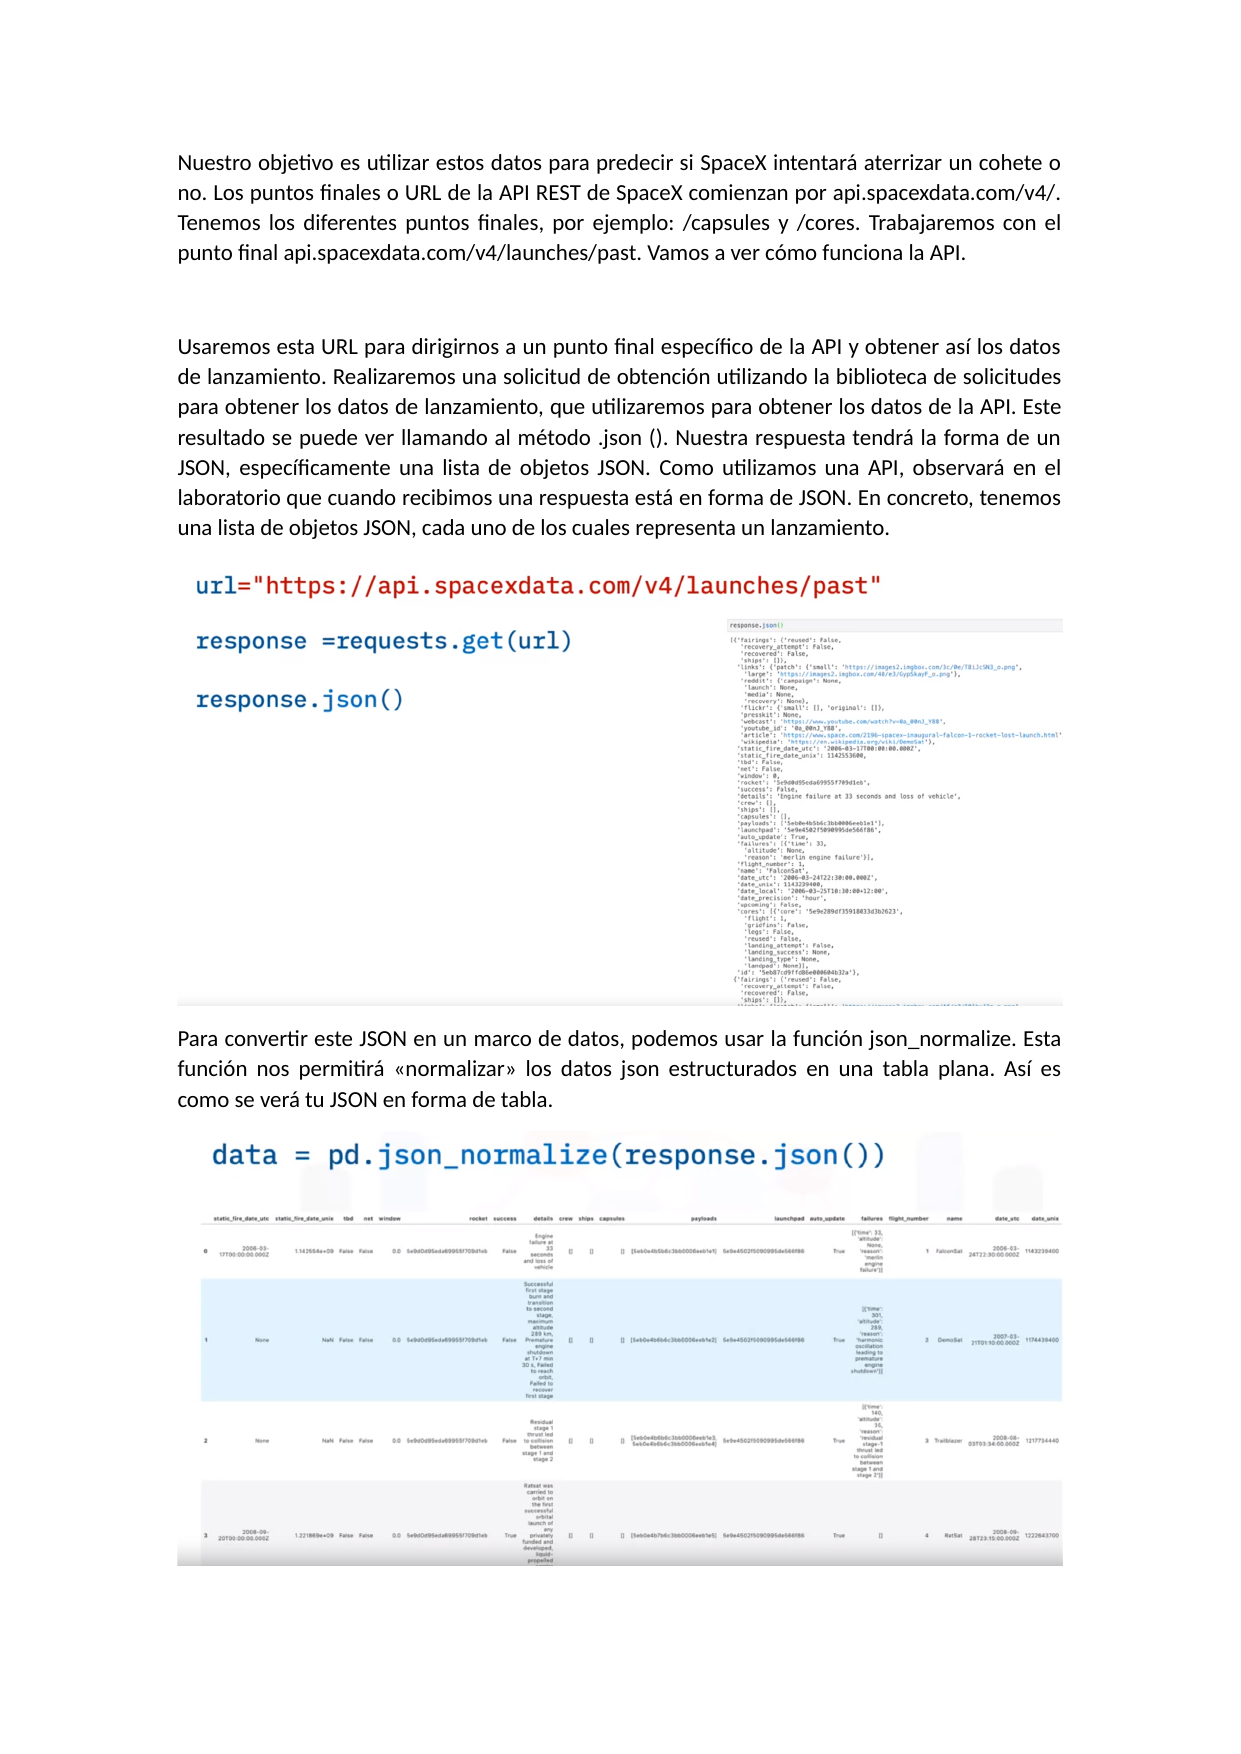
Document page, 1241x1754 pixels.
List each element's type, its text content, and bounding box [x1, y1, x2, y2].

text Usaremos esta URL para dirigirnos a un punto final específico de la API y obtener así los datos de lanzamiento. Realizaremos una solicitud de obtención utilizando la biblioteca de solicitudes para obtener los datos de lanzamiento, que utilizaremos para obtener los datos de la API. Este resultado se puede ver llamando al método .json (). Nuestra respuesta tendrá la forma de un JSON, específicamente una lista de objetos JSON. Como utilizamos una API, observará en el laboratorio que cuando recibimos una respuesta está en forma de JSON. En concreto, tenemos una lista de objetos JSON, cada uno de los cuales representa un lanzamiento. [177, 332, 1063, 541]
text Nuestro objetivo es utilizar estos datos para predecir si SpaceX intentará aterrizar un cohete o no. Los puntos finales o URL de la API REST de SpaceX comienzan por api.spacexdata.com/v4/. Tenemos los diferentes puntos finales, por ejemplo: /capsules y /cores. Trabajaremos con el punto final api.spacexdata.com/v4/launches/past. Vamos a ver cómo funciona la API. [177, 148, 1063, 266]
picture [177, 560, 1063, 1006]
text Para convertir este JSON en un marco de datos, podemos usar la función json_normalize. Esta función nos permitirá «normalizar» los datos json estructurados en una tabla plana. Así es como se verá tu JSON en forma de tabla. [177, 1024, 1063, 1113]
picture [177, 1131, 1063, 1566]
